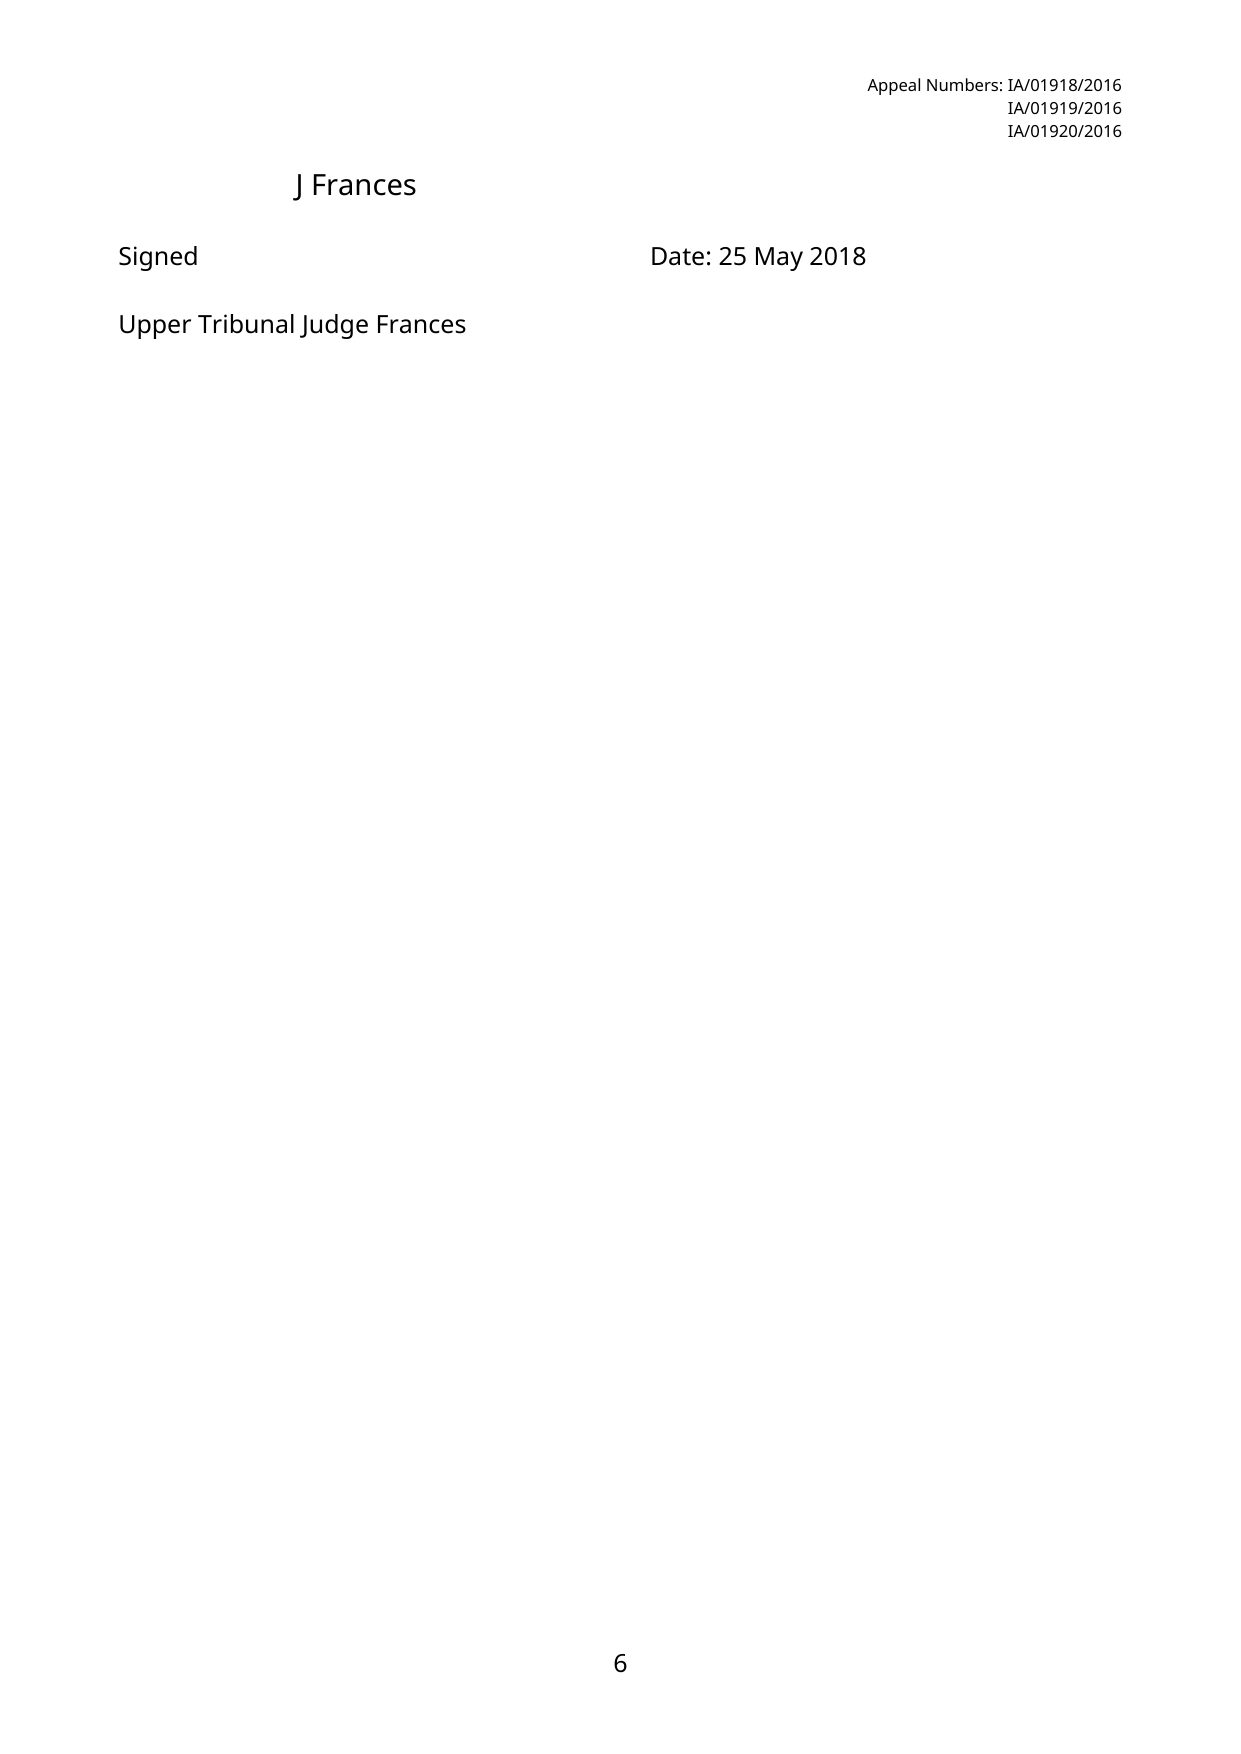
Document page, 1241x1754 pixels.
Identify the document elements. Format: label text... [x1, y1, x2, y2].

text Signed Date: 25 May 2018 [118, 238, 1122, 272]
text Upper Tribunal Judge Frances [118, 307, 1122, 341]
text J Frances [118, 165, 1122, 204]
